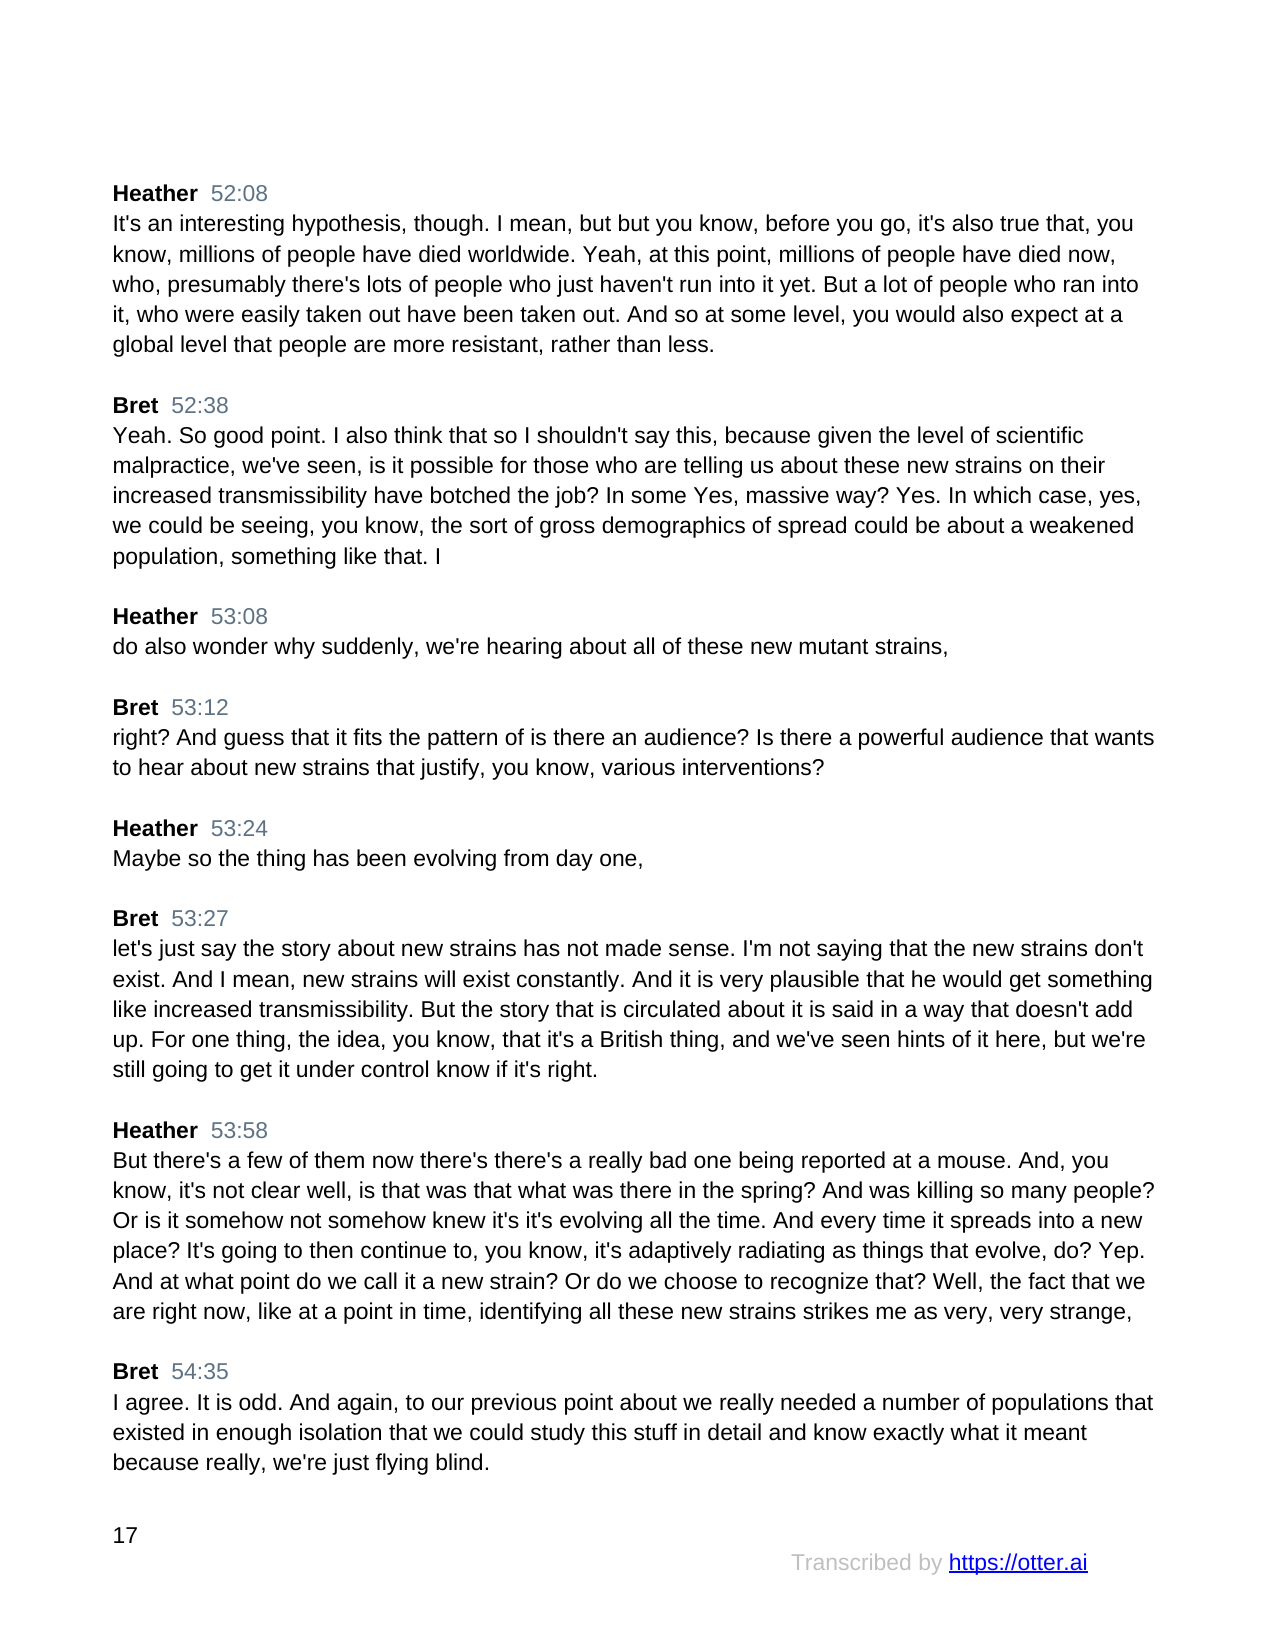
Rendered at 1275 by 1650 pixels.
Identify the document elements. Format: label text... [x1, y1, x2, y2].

text Heather 53:08 [112, 603, 1162, 629]
text I agree. It is odd. And again, to our previous point about we really needed a number of populations that existed in enough isolation that we could study this stuff in detail and know exactly what it meant because really, we're just flying blind. [112, 1388, 1162, 1475]
text Heather 52:08 [112, 180, 1162, 207]
text Maybe so the thing has been evolving from day one, [112, 845, 1162, 871]
text Heather 53:24 [112, 814, 1162, 841]
text right? And guess that it fits the pattern of is there an audience? Is there a powerful audience that wants to hear about new strains that justify, you know, various interventions? [112, 724, 1162, 781]
text Bret 52:38 [112, 392, 1162, 418]
text do also wonder why suddenly, we're hearing about all of these new mutant strains, [112, 633, 1162, 660]
text Heather 53:58 [112, 1117, 1162, 1143]
text Yeah. So good point. I also think that so I shouldn't say this, because given the level of scientific malpractice, we've seen, is it possible for those who are telling us about these new strains on their increased transmissibility have botched the job? In some Yes, massive way? Yes. In which case, yes, we could be seeing, you know, the sort of gross demographics of spread could be about a weakened population, something like that. I [112, 422, 1162, 569]
text Bret 54:35 [112, 1358, 1162, 1385]
text Bret 53:27 [112, 905, 1162, 932]
text let's just say the story about new strains has not made sense. I'm not saying that the new strains don't exist. And I mean, new strains will exist constantly. And it is very plausible that he would get something like increased transmissibility. But the story that is circulated about it is said in a way that doesn't add up. For one thing, the idea, you know, that it's a British thing, and we've seen hints of it here, but we're still going to get it under control know if it's right. [112, 935, 1162, 1083]
text It's an interesting hypothesis, though. I mean, but but you know, before you go, it's also true that, you know, millions of people have died worldwide. Yeah, at this point, millions of people have died now, who, presumably there's lots of people who just haven't run into it yet. But a lot of people who ran into it, who were easily taken out have been taken out. And so at some level, you would also expect at a global level that people are more resistant, rather than less. [112, 210, 1162, 358]
text But there's a few of them now there's there's a really bad one being reported at a mouse. And, you know, it's not clear well, is that was that what was there in the spring? And was killing so many people? Or is it somehow not somehow knew it's it's evolving all the time. And every time it spreads into a new place? It's going to then continue to, you know, it's adaptively radiating as things that evolve, do? Yep. And at what point do we call it a new strain? Or do we choose to recognize that? Well, the fact that we are right now, like at a point in time, identifying all these new strains strikes me as very, very strange, [112, 1147, 1162, 1324]
text Bret 53:12 [112, 694, 1162, 720]
